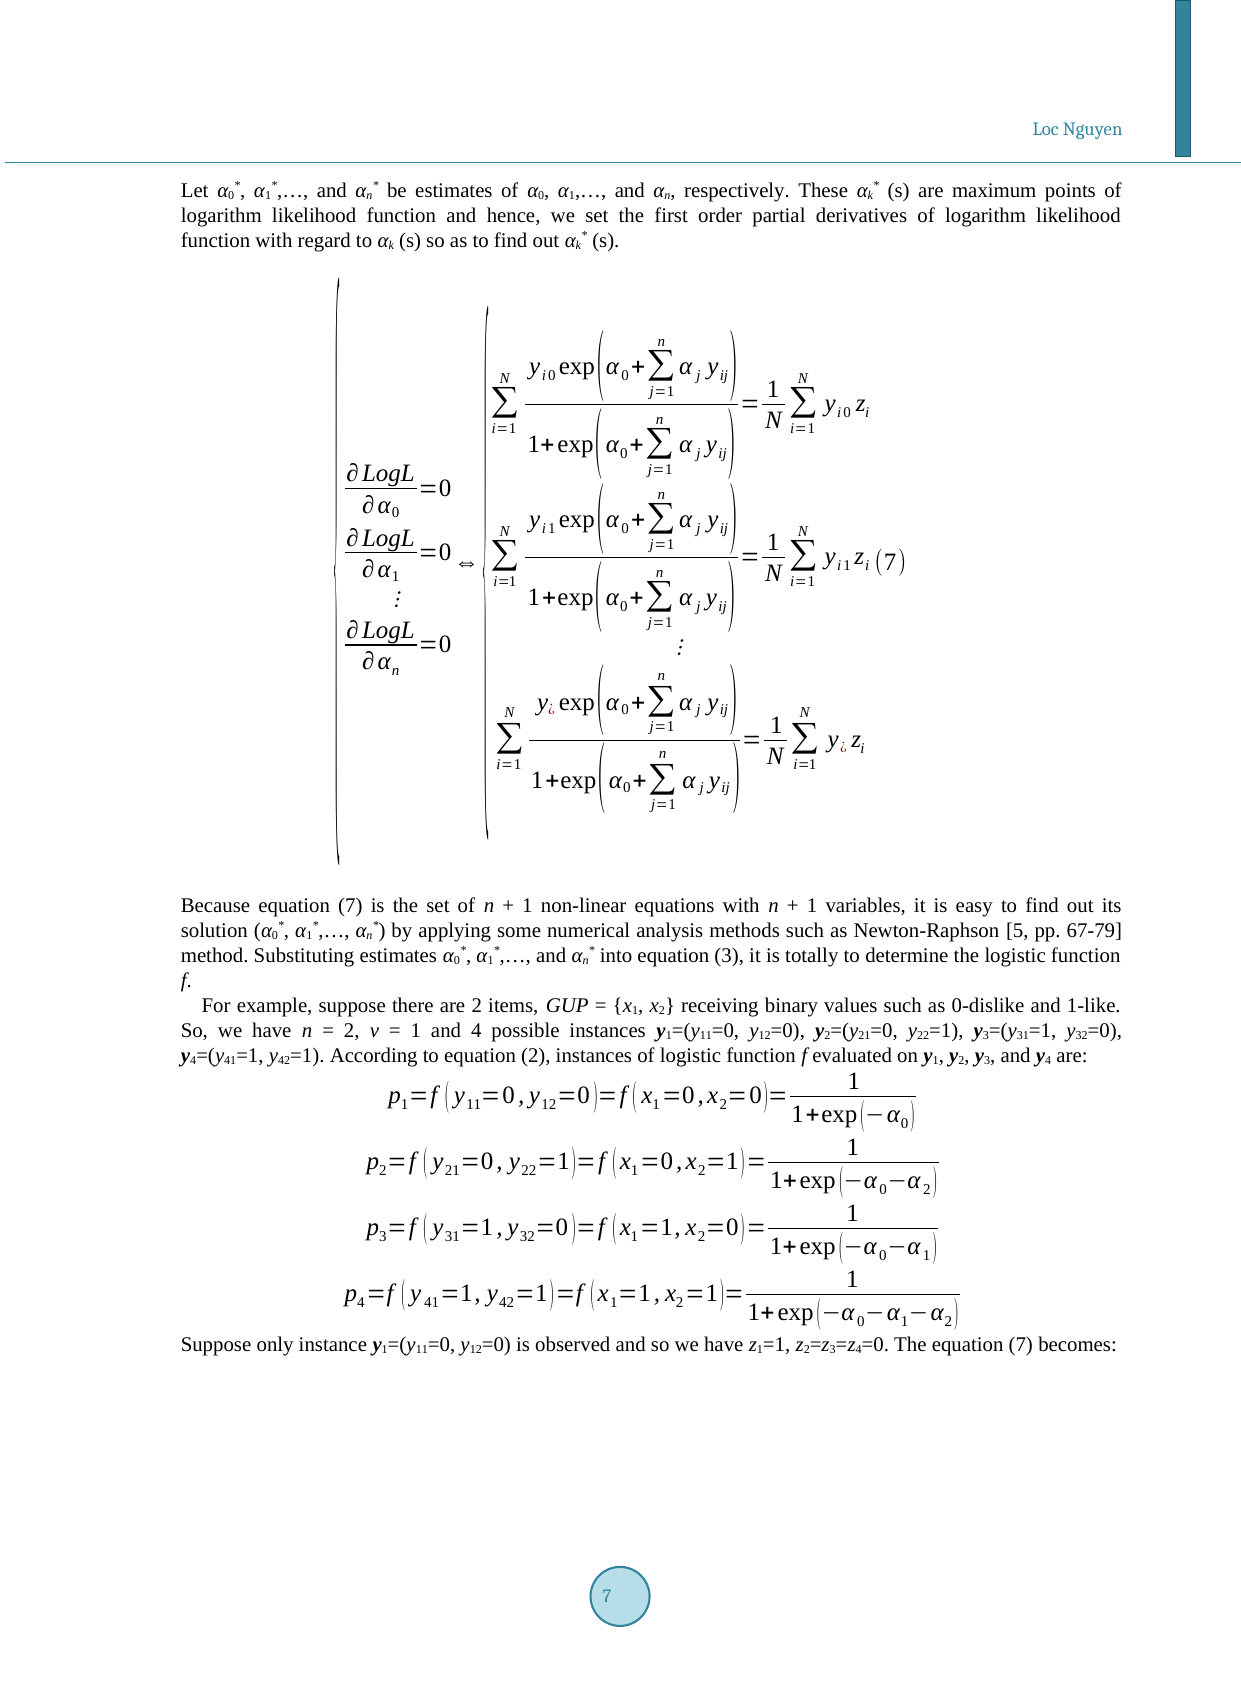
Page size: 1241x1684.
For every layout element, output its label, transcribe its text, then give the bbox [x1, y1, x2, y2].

text Suppose only instance y1=(y11=0, y12=0) is observed and so we have z1=1, z2=z3=z4=0. The equation (7) becomes: [181, 1332, 1122, 1357]
text Let α0*, α1*,…, and αn* be estimates of α0, α1,…, and αn, respectively. These αk* (s) are maximum points of logarithm likelihood function and hence, we set the first order partial derivatives of logarithm likelihood function with regard to αk (s) so as to find out αk* (s). [181, 177, 1122, 252]
text Because equation (7) is the set of n + 1 non-linear equations with n + 1 variables, it is easy to find out its solution (α0*, α1*,…, αn*) by applying some numerical analysis methods such as Newton-Raphson method. Substituting estimates α0*, α1*,…, and αn* into equation (3), it is totally to determine the logistic function f. [181, 892, 1122, 992]
text For example, suppose there are 2 items, GUP = {x1, x2} receiving binary values such as 0-dislike and 1-like. So, we have n = 2, v = 1 and 4 possible instances y1=(y11=0, y12=0), y2=(y21=0, y22=1), y3=(y31=1, y32=0), y4=(y41=1, y42=1). According to equation (2), instances of logistic function f evaluated on y1, y2, y3, and y4 are: [181, 992, 1122, 1067]
